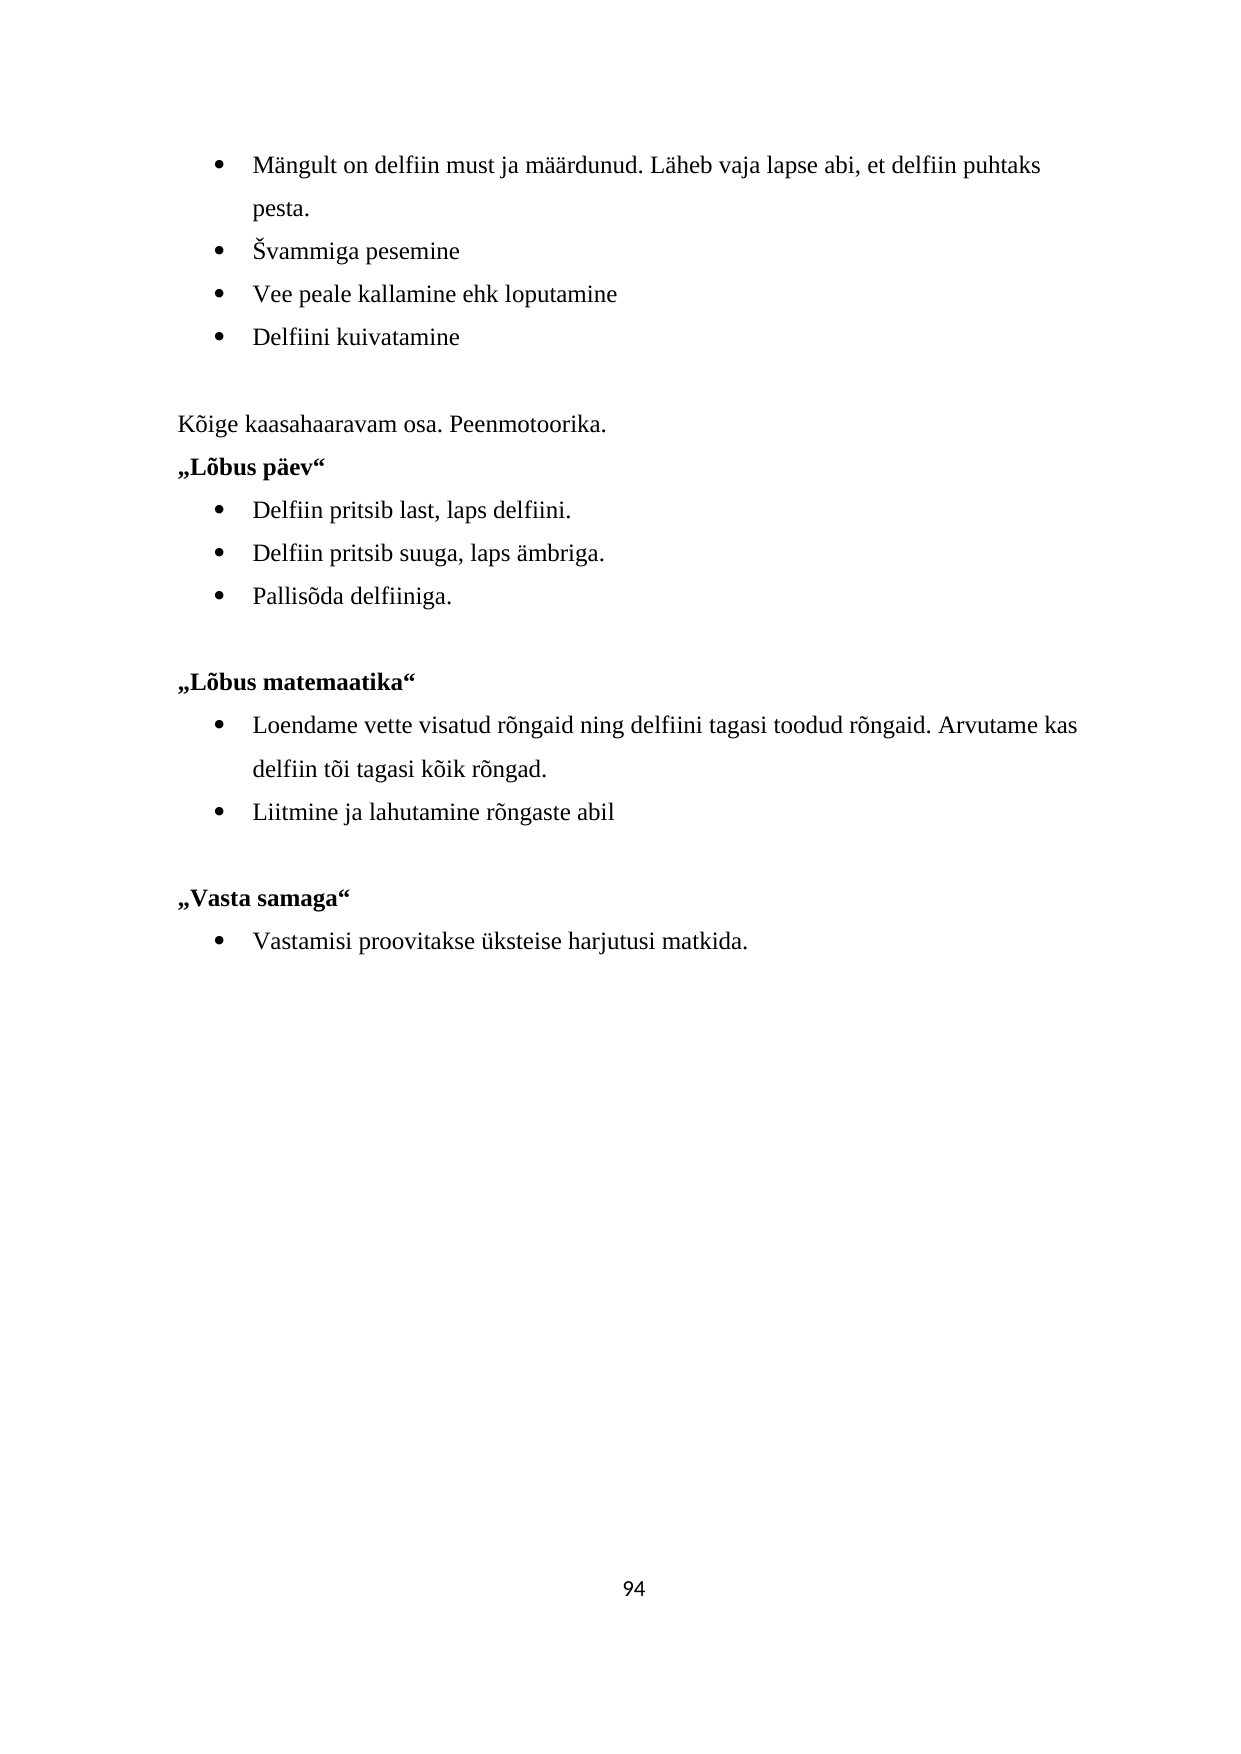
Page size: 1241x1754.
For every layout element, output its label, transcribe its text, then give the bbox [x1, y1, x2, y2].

list Liitmine ja lahutamine rõngaste abil [215, 797, 1090, 826]
list Vee peale kallamine ehk loputamine [215, 279, 1090, 308]
text „Vasta samaga“ [177, 883, 1090, 912]
list Delfiin pritsib suuga, laps ämbriga. [215, 538, 1090, 567]
list Delfiini kuivatamine [215, 322, 1090, 351]
list Pallisõda delfiiniga. [215, 581, 1090, 610]
list Mängult on delfiin must ja määrdunud. Läheb vaja lapse abi, et delfiin puhtaks pesta. [215, 150, 1090, 222]
text „Lõbus päev“ [177, 452, 1090, 481]
text Kõige kaasahaaravam osa. Peenmotoorika. [177, 409, 1090, 437]
list Vastamisi proovitakse üksteise harjutusi matkida. [215, 926, 1090, 955]
list Švammiga pesemine [215, 236, 1090, 265]
text „Lõbus matemaatika“ [177, 667, 1090, 696]
list Delfiin pritsib last, laps delfiini. [215, 495, 1090, 524]
list Loendame vette visatud rõngaid ning delfiini tagasi toodud rõngaid. Arvutame kas delfiin tõi tagasi kõik rõngad. [215, 711, 1090, 782]
